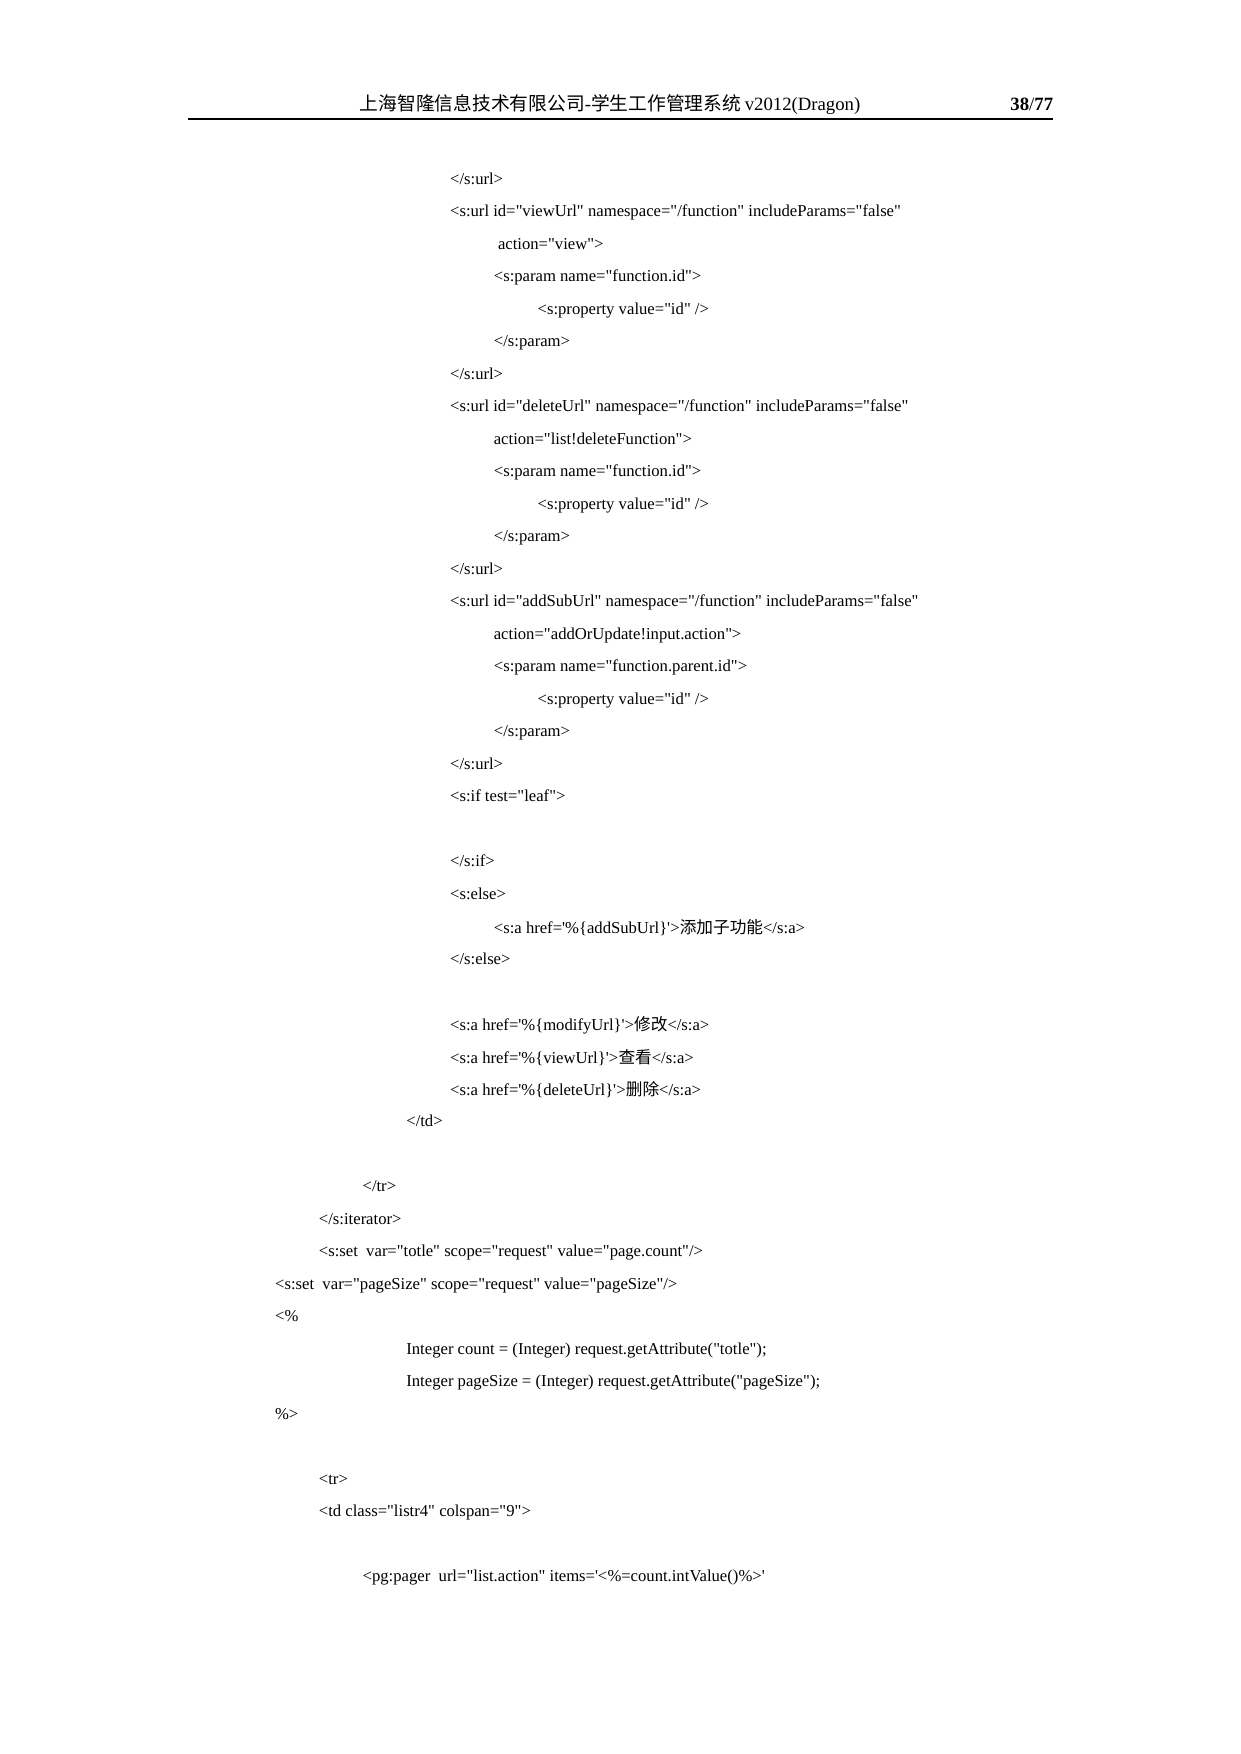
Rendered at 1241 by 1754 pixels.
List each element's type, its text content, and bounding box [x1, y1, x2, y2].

text </s:url> [187, 747, 1053, 779]
text </s:url> [187, 357, 1053, 389]
text action="addOrUpdate!input.action"> [187, 617, 1053, 649]
text <s:a href='%{modifyUrl}'>修改</s:a> [187, 1007, 1053, 1039]
text Integer pageSize = (Integer) request.getAttribute("pageSize"); [187, 1364, 1053, 1397]
text </s:url> [187, 162, 1053, 194]
text </s:url> [187, 552, 1053, 584]
text <s:if test="leaf"> [187, 779, 1053, 812]
text </s:param> [187, 324, 1053, 357]
text <s:a href='%{viewUrl}'>查看</s:a> [187, 1039, 1053, 1072]
text action="view"> [187, 227, 1053, 259]
text </tr> [187, 1169, 1053, 1202]
text </s:else> [187, 942, 1053, 974]
text </s:param> [187, 519, 1053, 552]
text </s:iterator> [187, 1202, 1053, 1234]
text <s:url id="addSubUrl" namespace="/function" includeParams="false" [187, 584, 1053, 617]
text <s:param name="function.id"> [187, 454, 1053, 487]
text </s:param> [187, 714, 1053, 747]
text <s:set var="pageSize" scope="request" value="pageSize"/> [187, 1267, 1053, 1299]
text %> [187, 1397, 1053, 1429]
text <s:a href='%{deleteUrl}'>删除</s:a> [187, 1072, 1053, 1104]
text <s:set var="totle" scope="request" value="page.count"/> [187, 1234, 1053, 1267]
text <s:property value="id" /> [187, 487, 1053, 519]
text <s:url id="deleteUrl" namespace="/function" includeParams="false" [187, 389, 1053, 422]
text </s:if> [187, 844, 1053, 877]
text Integer count = (Integer) request.getAttribute("totle"); [187, 1332, 1053, 1364]
text <s:property value="id" /> [187, 292, 1053, 324]
text </td> [187, 1104, 1053, 1137]
text <s:param name="function.id"> [187, 259, 1053, 292]
text <s:a href='%{addSubUrl}'>添加子功能</s:a> [187, 909, 1053, 942]
text <pg:pager url="list.action" items='<%=count.intValue()%>' [187, 1559, 1053, 1592]
text <s:url id="viewUrl" namespace="/function" includeParams="false" [187, 194, 1053, 227]
text <tr> [187, 1462, 1053, 1494]
text action="list!deleteFunction"> [187, 422, 1053, 454]
text <% [187, 1299, 1053, 1332]
text <s:else> [187, 877, 1053, 909]
text <td class="listr4" colspan="9"> [187, 1494, 1053, 1527]
text <s:property value="id" /> [187, 682, 1053, 714]
text <s:param name="function.parent.id"> [187, 649, 1053, 682]
